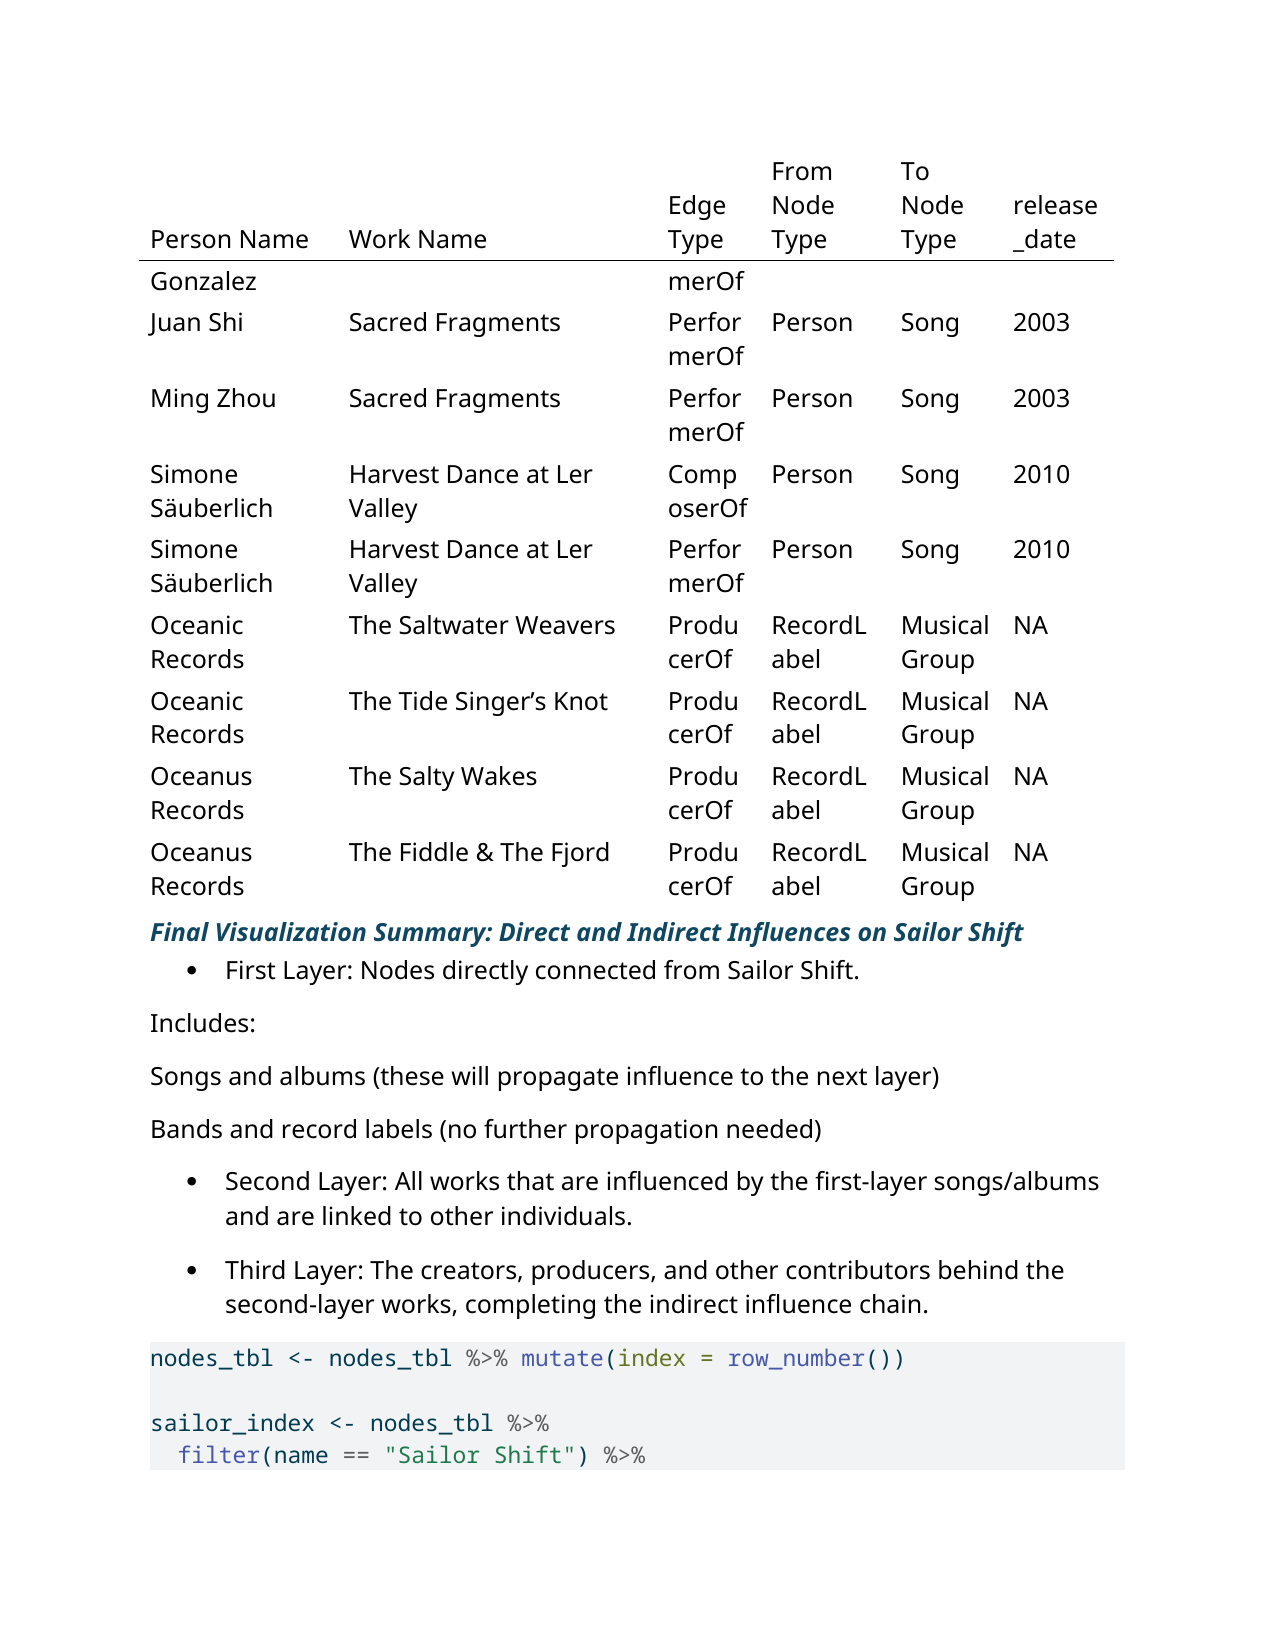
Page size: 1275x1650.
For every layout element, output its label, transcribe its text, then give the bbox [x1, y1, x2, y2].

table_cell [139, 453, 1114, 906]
text Songs and albums (these will propagate influence to the next layer) [150, 1058, 1125, 1092]
list Second Layer: All works that are influenced by the first-layer songs/albums and are linked to other individuals. [187, 1164, 1125, 1232]
list First Layer: Nodes directly connected from Sailor Shift. [187, 953, 1125, 987]
table_header From Node Type [760, 150, 889, 260]
table_header Person Name [139, 150, 337, 260]
table_header Edge Type [656, 150, 760, 260]
subtitle Final Visualization Summary: Direct and Indirect Influences on Sailor Shift [150, 914, 1125, 949]
list Third Layer: The creators, producers, and other contributors behind the second-layer works, completing the indirect influence chain. [187, 1253, 1125, 1321]
table_header release_date [1002, 150, 1114, 260]
text Includes: [150, 1006, 1125, 1040]
text Bands and record labels (no further propagation needed) [150, 1111, 1125, 1145]
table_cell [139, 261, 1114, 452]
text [150, 1342, 1125, 1470]
table_header Work Name [337, 150, 656, 260]
table_header To Node Type [889, 150, 1002, 260]
